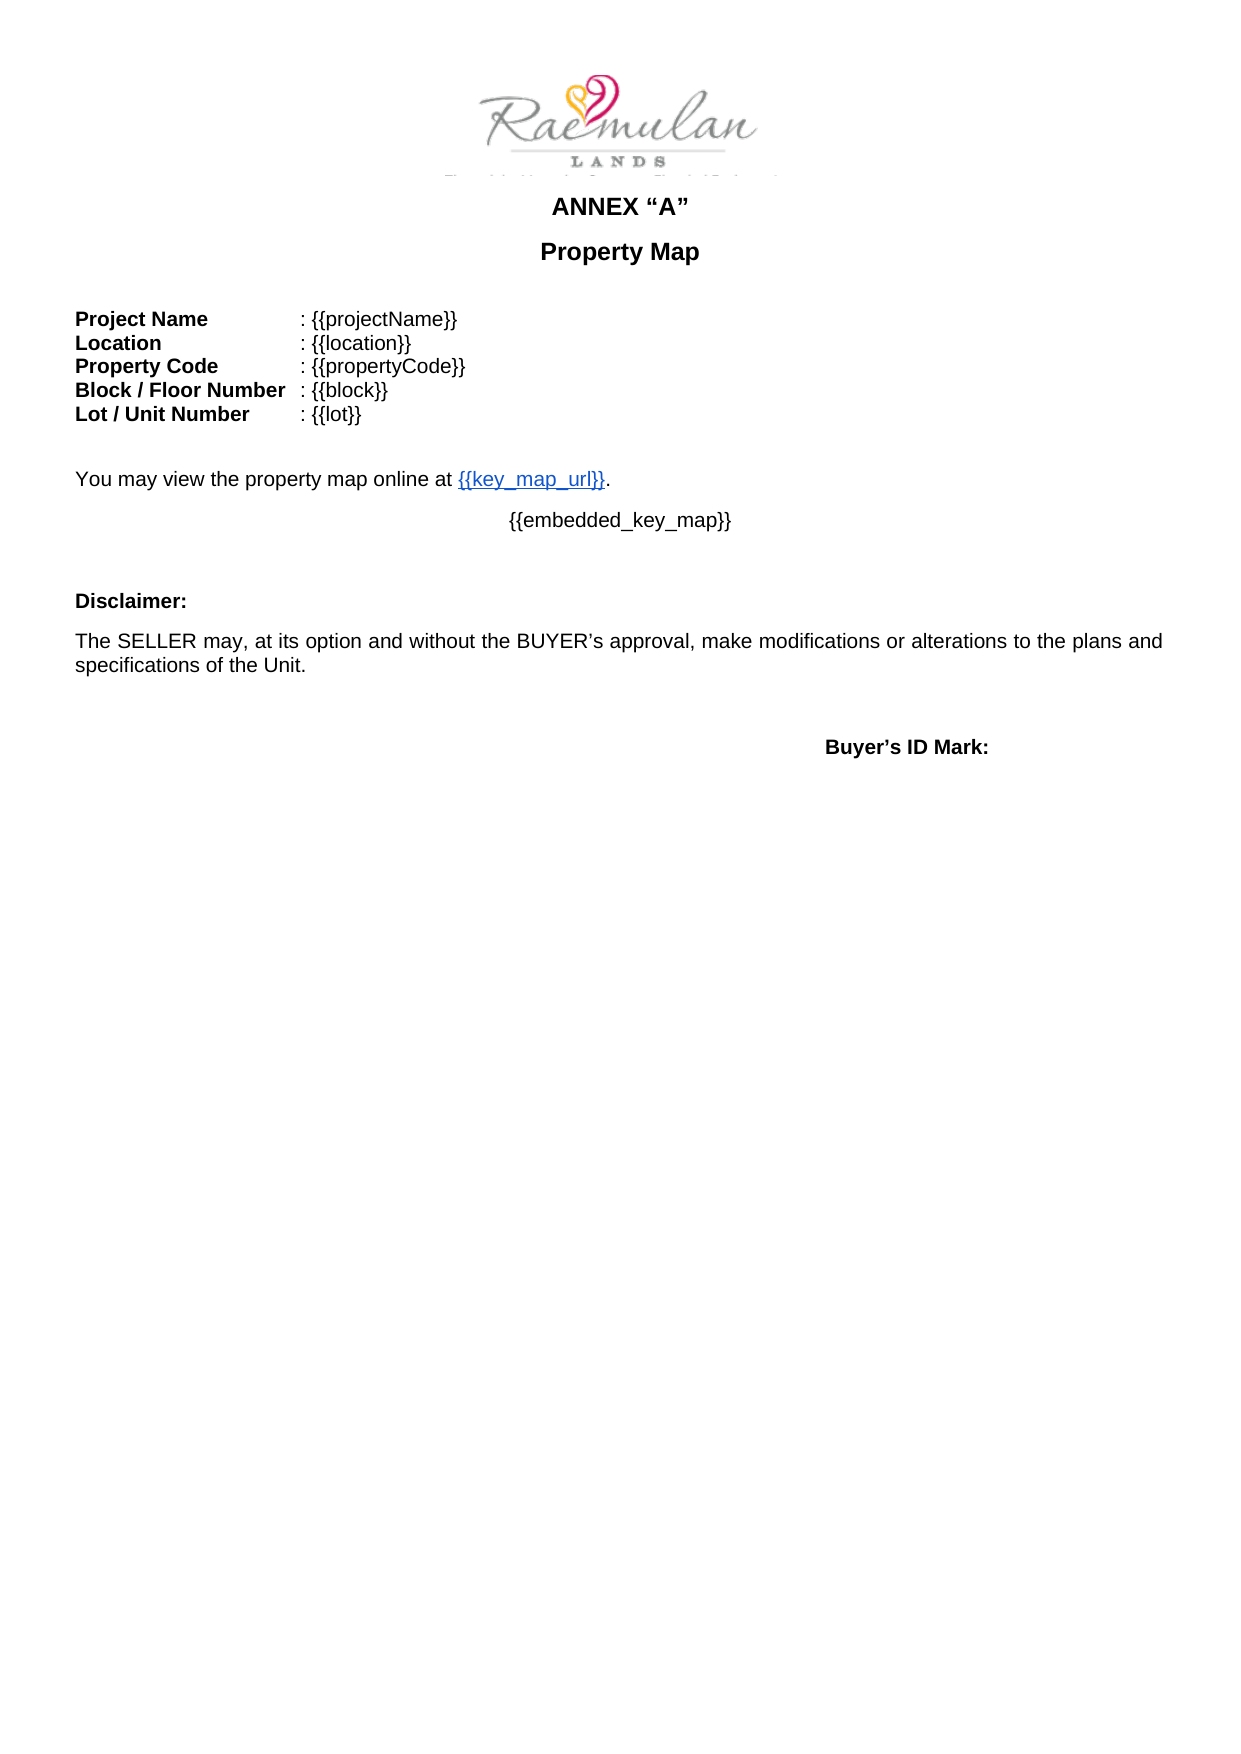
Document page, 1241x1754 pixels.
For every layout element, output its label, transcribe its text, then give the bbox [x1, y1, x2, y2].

picture [445, 75, 795, 176]
text Buyer’s ID Mark: [750, 734, 1165, 758]
text {{embedded_key_map}} [75, 507, 1165, 531]
text Property Map [75, 237, 1165, 266]
text You may view the property map online at {{key_map_url}}. [75, 467, 1165, 491]
text Property Code : {{propertyCode}} [75, 354, 1165, 378]
text Block / Floor Number : {{block}} [75, 378, 1165, 402]
text The SELLER may, at its option and without the BUYER’s approval, make modifications or alterations to the plans and specifications of the Unit. [75, 629, 1165, 677]
text ANNEX “A” [75, 192, 1165, 220]
text Disclaimer: [75, 589, 1165, 613]
text Project Name : {{projectName}} [75, 306, 1165, 330]
text Lot / Unit Number : {{lot}} [75, 402, 1165, 426]
text Location : {{location}} [75, 330, 1165, 354]
